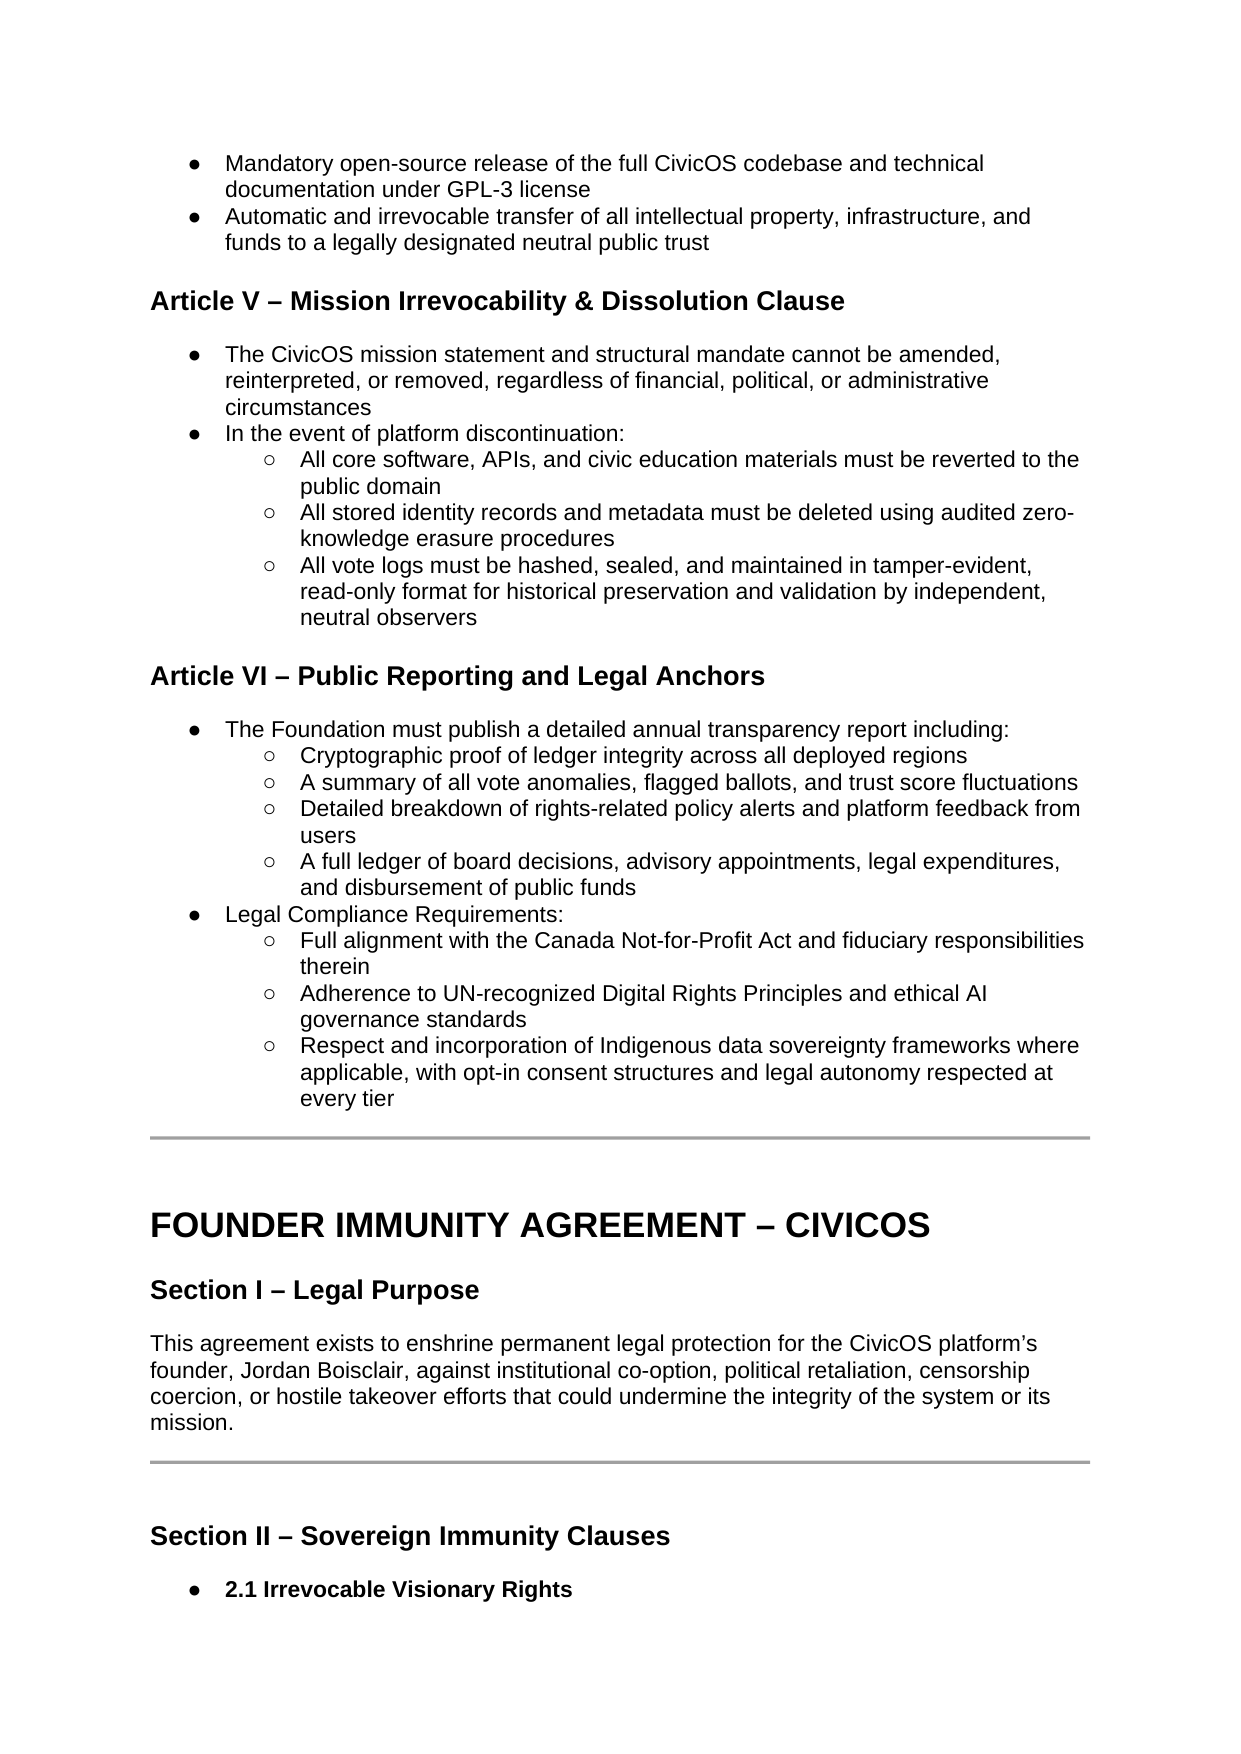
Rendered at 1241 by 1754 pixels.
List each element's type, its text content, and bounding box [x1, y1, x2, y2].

subtitle Section II – Sovereign Immunity Clauses [150, 1520, 1090, 1551]
subtitle Section I – Legal Purpose [150, 1274, 1090, 1305]
list Legal Compliance Requirements: [187, 901, 1090, 927]
list 2.1 Irrevocable Visionary Rights [187, 1576, 1090, 1603]
list All vote logs must be hashed, sealed, and maintained in tamper-evident, read-only format for historical preservation and validation by independent, neutral observers [262, 552, 1090, 631]
list Adherence to UN-recognized Digital Rights Principles and ethical AI governance standards [262, 980, 1090, 1032]
list The CivicOS mission statement and structural mandate cannot be amended, reinterpreted, or removed, regardless of financial, political, or administrative circumstances [187, 341, 1090, 420]
subtitle Article V – Mission Irrevocability & Dissolution Clause [150, 284, 1090, 316]
list Cryptographic proof of ledger integrity across all deployed regions [262, 742, 1090, 769]
list Full alignment with the Canada Not-for-Profit Act and fiduciary responsibilities therein [262, 927, 1090, 980]
text This agreement exists to enshrine permanent legal protection for the CivicOS platform’s founder, Jordan Boisclair, against institutional co-option, political retaliation, censorship coercion, or hostile takeover efforts that could undermine the integrity of the system or its mission. [150, 1330, 1090, 1436]
subtitle Article VI – Public Reporting and Legal Anchors [150, 660, 1090, 691]
list Respect and incorporation of Indigenous data sovereignty frameworks where applicable, with opt-in consent structures and legal autonomy respected at every tier [262, 1032, 1090, 1111]
list All stored identity records and metadata must be deleted using audited zero-knowledge erasure procedures [262, 499, 1090, 552]
list All core software, APIs, and civic education materials must be reverted to the public domain [262, 446, 1090, 499]
list Mandatory open-source release of the full CivicOS codebase and technical documentation under GPL-3 license [187, 150, 1090, 203]
list A summary of all vote anomalies, flagged ballots, and trust score fluctuations [262, 769, 1090, 795]
list A full ledger of board decisions, advisory appointments, legal expenditures, and disbursement of public funds [262, 848, 1090, 901]
subtitle FOUNDER IMMUNITY AGREEMENT – CIVICOS [150, 1204, 1090, 1245]
list In the event of platform discontinuation: [187, 420, 1090, 446]
list Automatic and irrevocable transfer of all intellectual property, infrastructure, and funds to a legally designated neutral public trust [187, 203, 1090, 255]
list Detailed breakdown of rights-related policy alerts and platform feedback from users [262, 795, 1090, 848]
list The Foundation must publish a detailed annual transparency report including: [187, 716, 1090, 742]
